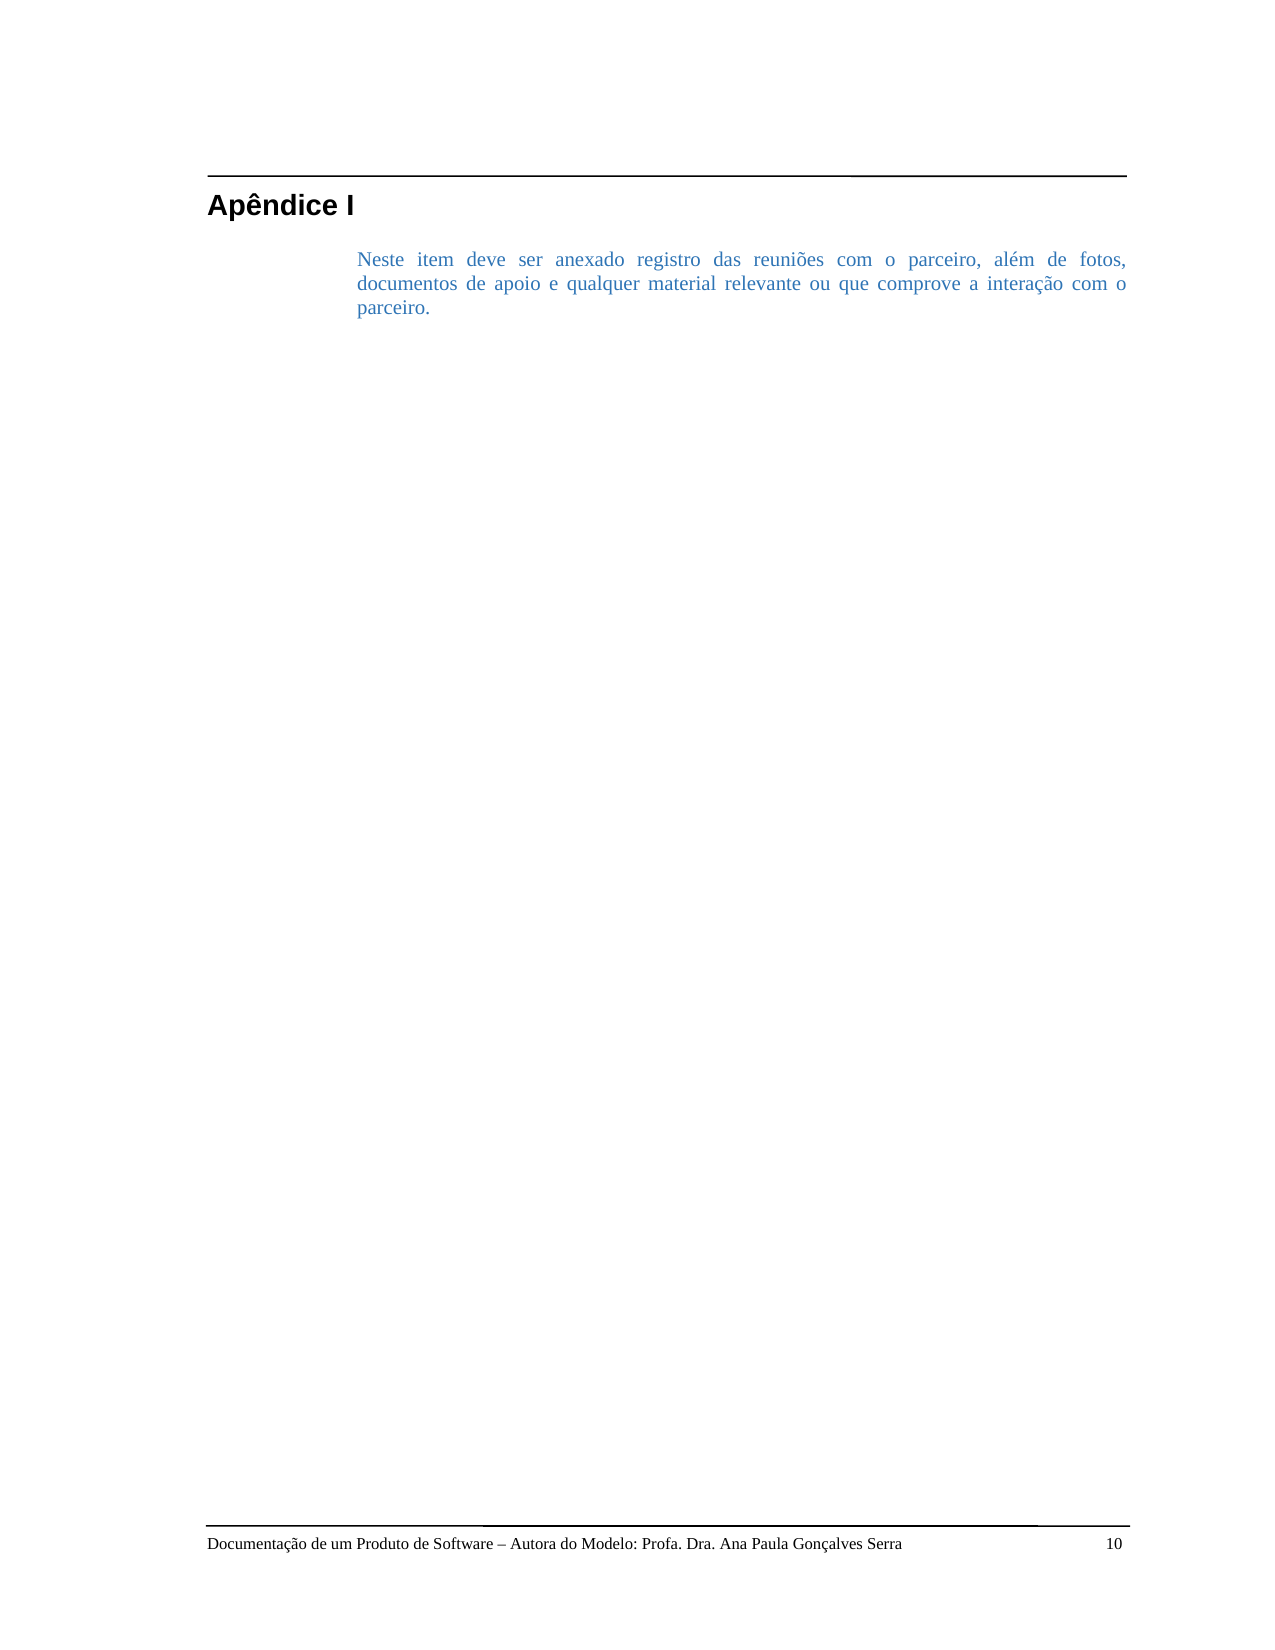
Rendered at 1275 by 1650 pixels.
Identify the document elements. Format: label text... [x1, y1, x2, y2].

text Neste item deve ser anexado registro das reuniões com o parceiro, além de fotos, documentos de apoio e qualquer material relevante ou que comprove a interação com o parceiro. [357, 247, 1127, 319]
list Apêndice I [207, 177, 1127, 222]
